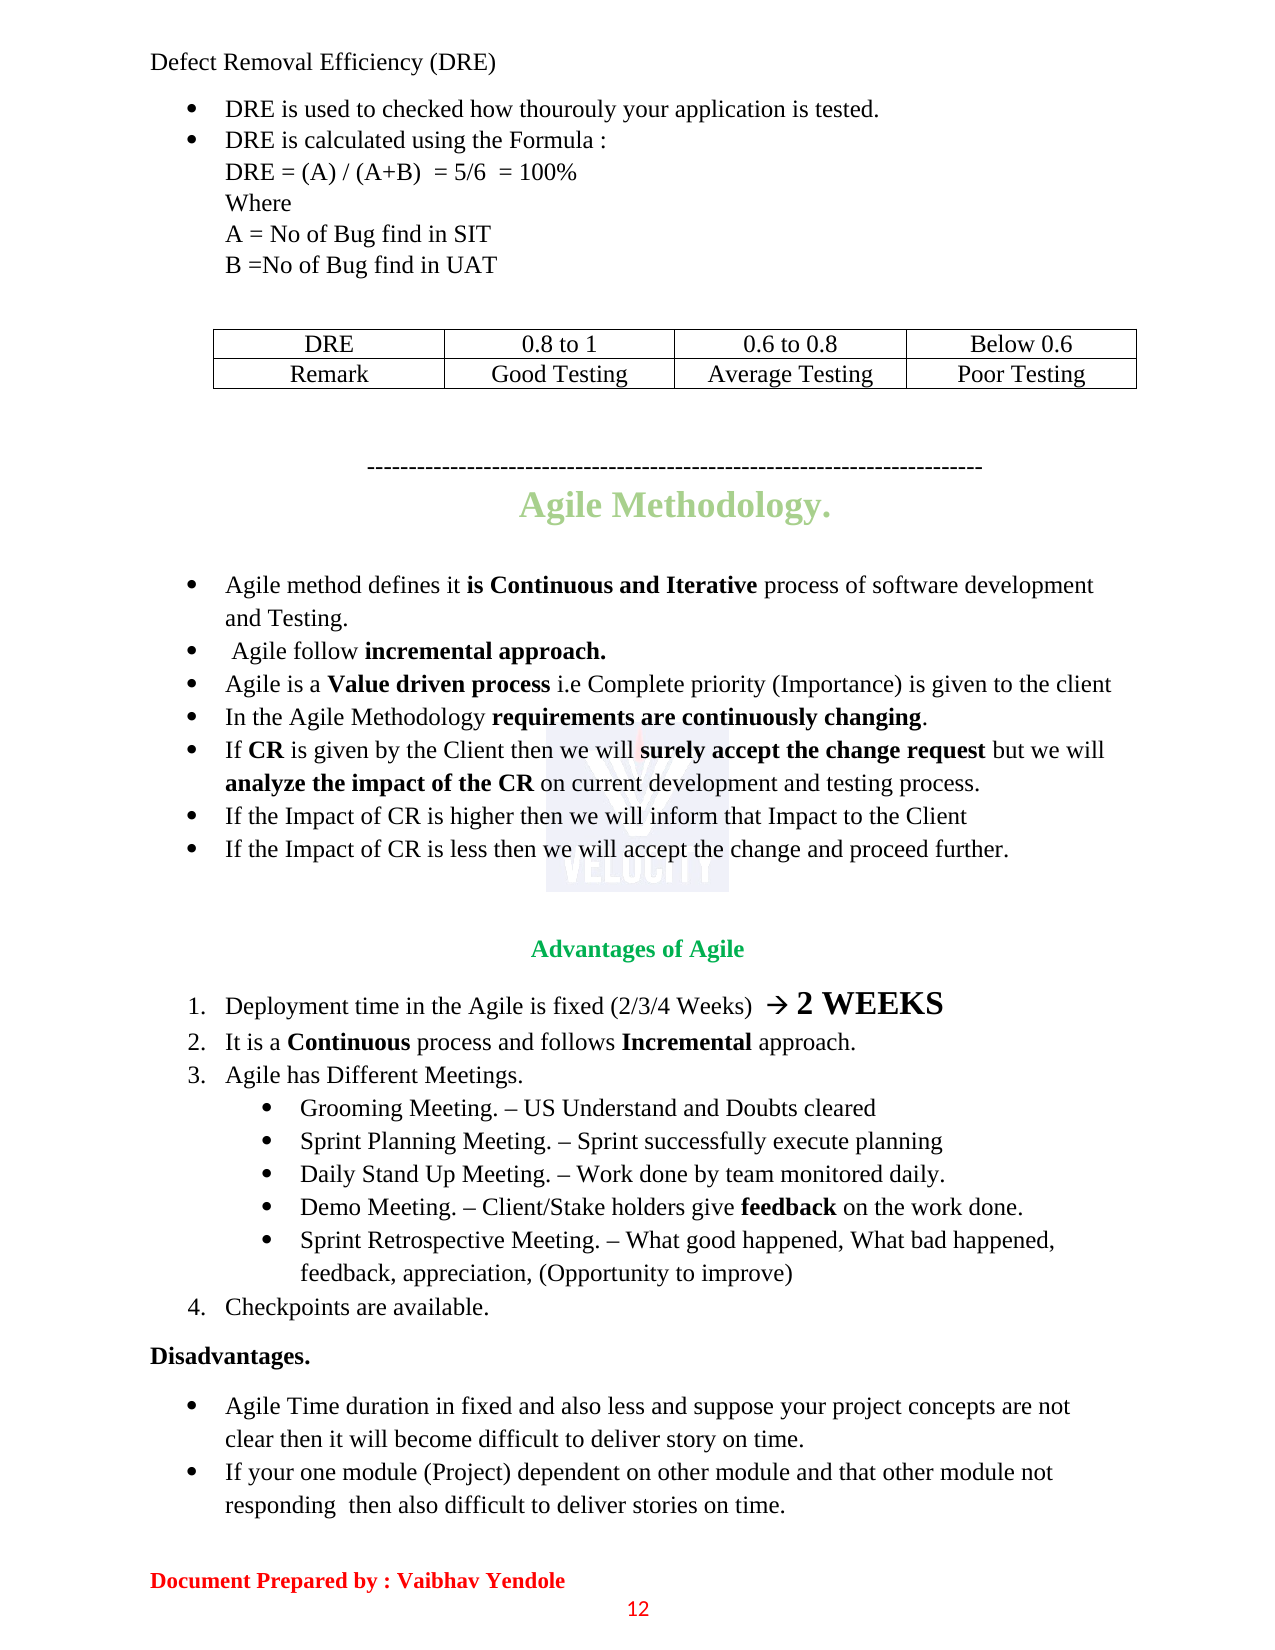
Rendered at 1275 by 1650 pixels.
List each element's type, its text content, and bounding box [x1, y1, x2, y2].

list Agile is a Value driven process i.e Complete priority (Importance) is given to the client [187, 669, 1125, 698]
table_header 0.6 to 0.8 [675, 330, 906, 358]
list Agile Methodology. [225, 482, 1125, 525]
table_header 0.8 to 1 [445, 330, 674, 358]
table_cell Average Testing [675, 359, 906, 388]
list Sprint Retrospective Meeting. – What good happened, What bad happened, feedback, appreciation, (Opportunity to improve) [262, 1226, 1125, 1287]
text Advantages of Agile [150, 934, 1125, 962]
list Grooming Meeting. – US Understand and Doubts cleared [262, 1093, 1125, 1122]
list Agile Time duration in fixed and also less and suppose your project concepts are not clear then it will become difficult to deliver story on time. [187, 1391, 1125, 1453]
table_header Below 0.6 [907, 330, 1136, 358]
list It is a Continuous process and follows Incremental approach. [187, 1027, 1125, 1056]
table_cell Poor Testing [907, 359, 1136, 388]
list Agile follow incremental approach. [187, 636, 1125, 665]
list If your one module (Project) dependent on other module and that other module not responding then also difficult to deliver stories on time. [187, 1457, 1125, 1519]
list A = No of Bug find in SIT [225, 219, 1125, 247]
table_cell Remark [214, 359, 444, 388]
text Defect Removal Efficiency (DRE) [150, 47, 1125, 76]
list Checkpoints are available. [187, 1292, 1125, 1320]
list Agile has Different Meetings. [187, 1060, 1125, 1089]
list If CR is given by the Client then we will surely accept the change request but we will analyze the impact of the CR on current development and testing process. [187, 735, 1125, 797]
list B =No of Bug find in UAT [225, 250, 1125, 278]
text Disadvantages. [150, 1341, 1125, 1370]
list Agile method defines it is Continuous and Iterative process of software development and Testing. [187, 570, 1125, 632]
list If the Impact of CR is less then we will accept the change and proceed further. [187, 834, 1125, 863]
list Where [225, 188, 1125, 216]
table_header DRE [214, 330, 444, 358]
list Daily Stand Up Meeting. – Work done by team monitored daily. [262, 1159, 1125, 1188]
list Sprint Planning Meeting. – Sprint successfully execute planning [262, 1126, 1125, 1155]
list DRE is calculated using the Formula : [187, 126, 1125, 154]
list Deployment time in the Agile is fixed (2/3/4 Weeks) 2 WEEKS [187, 983, 1125, 1022]
list -------------------------------------------------------------------------- [225, 451, 1125, 480]
table_cell Good Testing [445, 359, 674, 388]
list DRE = (A) / (A+B) = 5/6 = 100% [225, 157, 1125, 185]
list DRE is used to checked how thourouly your application is tested. [187, 94, 1125, 123]
list Demo Meeting. – Client/Stake holders give feedback on the work done. [262, 1192, 1125, 1221]
list In the Agile Methodology requirements are continuously changing. [187, 702, 1125, 731]
list If the Impact of CR is higher then we will inform that Impact to the Client [187, 801, 1125, 830]
